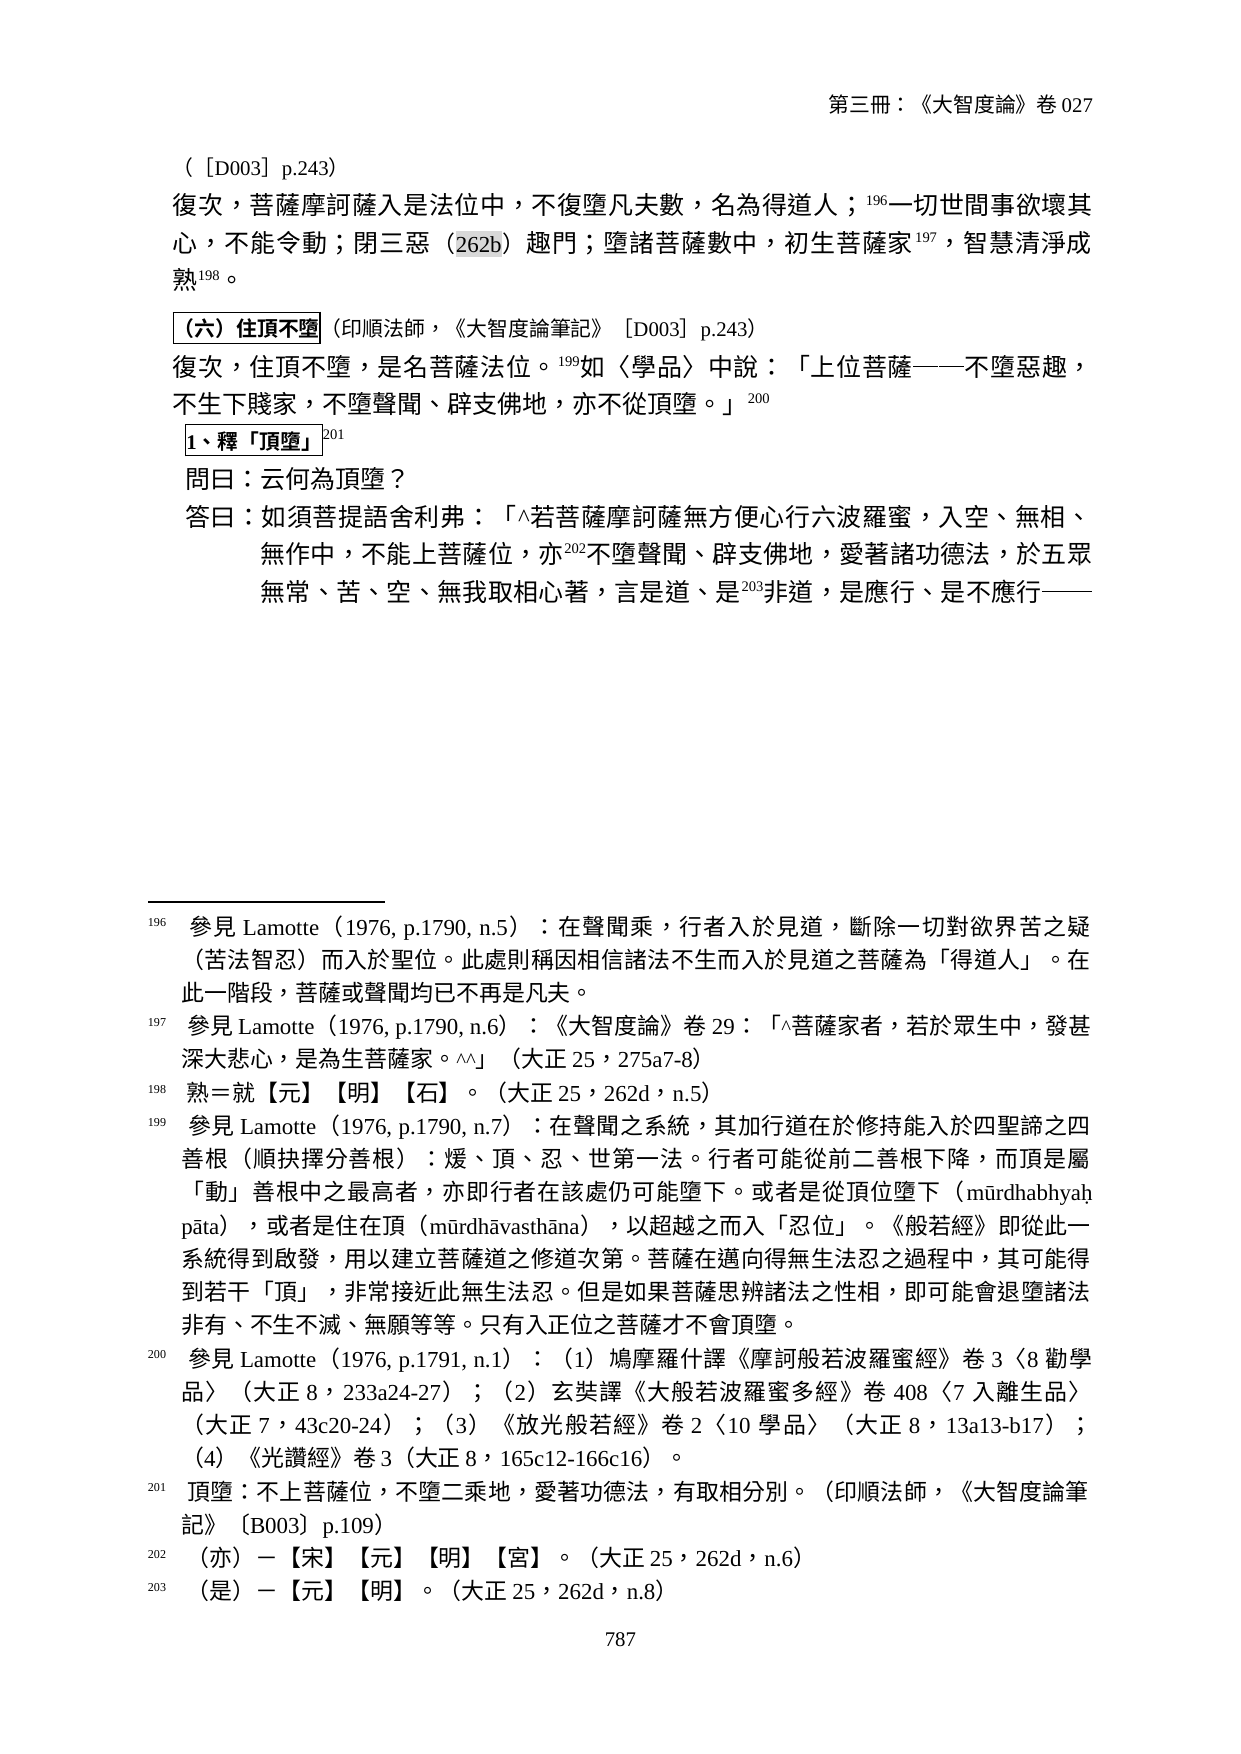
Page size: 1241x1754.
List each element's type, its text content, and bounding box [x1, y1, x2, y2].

text 1、釋「頂墮」 [185, 421, 1092, 459]
text 復次，住頂不墮，是名菩薩法位。如〈學品〉中說：「上位菩薩──不墮惡趣，不生下賤家，不墮聲聞、辟支佛地，亦不從頂墮。」 [173, 346, 1092, 421]
text 復次，菩薩摩訶薩入是法位中，不復墮凡夫數，名為得道人；一切世間事欲壞其心，不能令動；閉三惡（262b）趣門；墮諸菩薩數中，初生菩薩家，智慧清淨成熟。 [173, 185, 1092, 298]
text 問曰：云何為頂墮？ [185, 459, 1092, 496]
text （五）不墮凡夫數，名得道人，世事所不壞心，閉三惡，生菩薩家，智慧清淨成就（［D003］p.243） [173, 148, 1092, 185]
text （六）住頂不墮（印順法師，《大智度論筆記》［D003］p.243） [173, 309, 1092, 346]
text 答曰：如須菩提語舍利弗：「^若菩薩摩訶薩無方便心行六波羅蜜，入空、無相、無作中，不能上菩薩位，亦不墮聲聞、辟支佛地，愛著諸功德法，於五眾無常、苦、空、無我取相心著，言是道、是非道，是應行、是不應行──如是等取相分別，是菩薩頂墮。^^」 [185, 496, 1092, 609]
